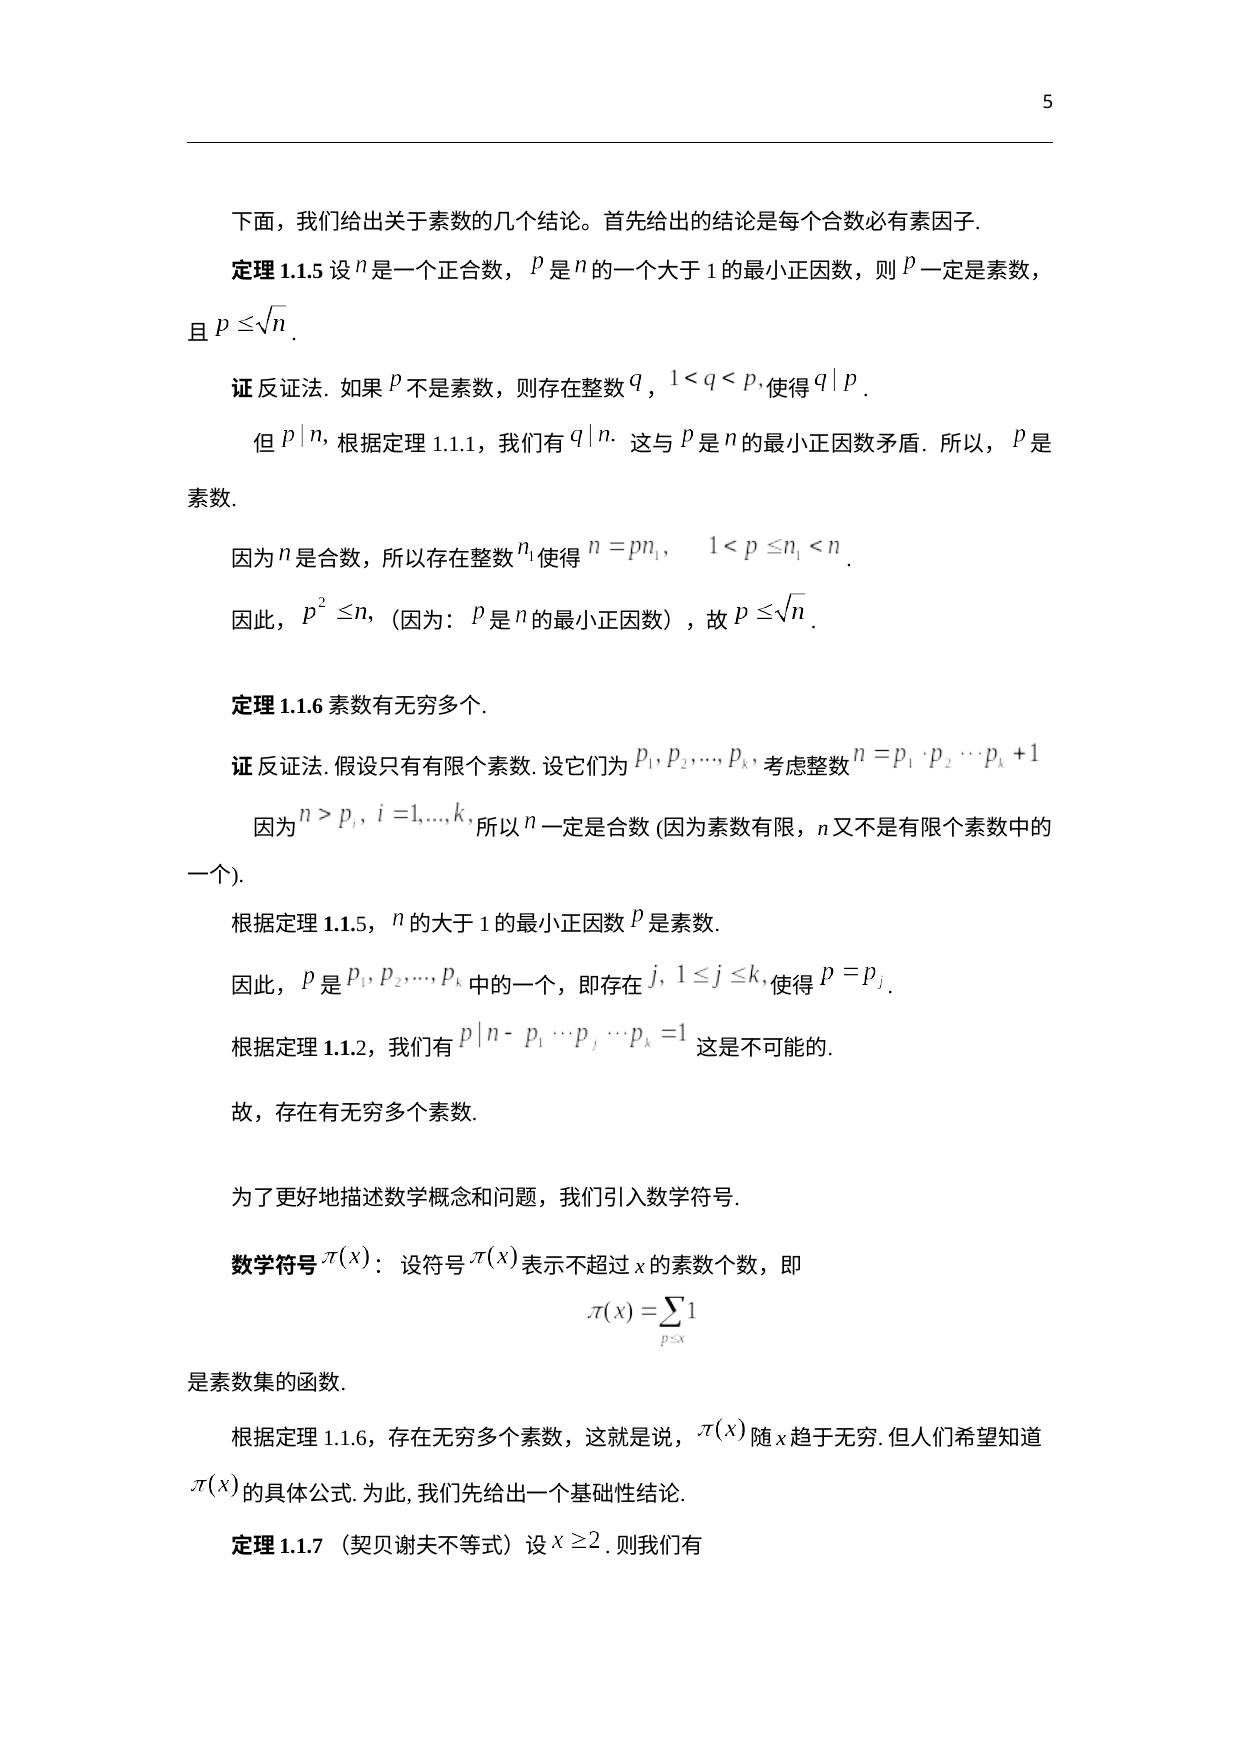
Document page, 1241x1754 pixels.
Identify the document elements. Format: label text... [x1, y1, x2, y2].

text 定理1.1.6 素数有无穷多个. [187, 688, 1053, 720]
text 根据定理1.1.6，存在无穷多个素数，这就是说，随x趋于无穷. 但人们希望知道的具体公式. 为此, 我们先给出一个基础性结论. [187, 1412, 1053, 1507]
text 是素数集的函数. [187, 1365, 1053, 1397]
text 根据定理1.1.2，我们有 这是不可能的. [187, 1015, 1053, 1068]
text 定理1.1.7 （契贝谢夫不等式）设. 则我们有 [187, 1523, 1053, 1560]
text 因此，是中的一个，即存在使得. [187, 953, 1053, 999]
text 因为所以一定是合数 (因为素数有限，n又不是有限个素数中的一个). [187, 796, 1053, 889]
text 故，存在有无穷多个素数. [187, 1094, 1053, 1126]
text 根据定理1.1.5，的大于1的最小正因数是素数. [187, 904, 1053, 938]
text 下面，我们给出关于素数的几个结论。首先给出的结论是每个合数必有素因子. [187, 204, 1053, 236]
text 证 反证法. 如果不是素数，则存在整数，使得. [187, 363, 1053, 402]
text 数学符号： 设符号表示不超过x的素数个数，即 [187, 1227, 1053, 1292]
text 证 反证法. 假设只有有限个素数. 设它们为考虑整数 [187, 736, 1053, 781]
text 因为是合数，所以存在整数使得 . [187, 528, 1053, 573]
text 因此，（因为：是的最小正因数），故. [187, 589, 1053, 635]
text 为了更好地描述数学概念和问题，我们引入数学符号. [187, 1180, 1053, 1211]
text 定理1.1.5 设是一个正合数，是的一个大于1的最小正因数，则一定是素数，且. [187, 252, 1053, 347]
text 但 根据定理1.1.1，我们有 这与是的最小正因数矛盾. 所以，是素数. [187, 418, 1053, 512]
